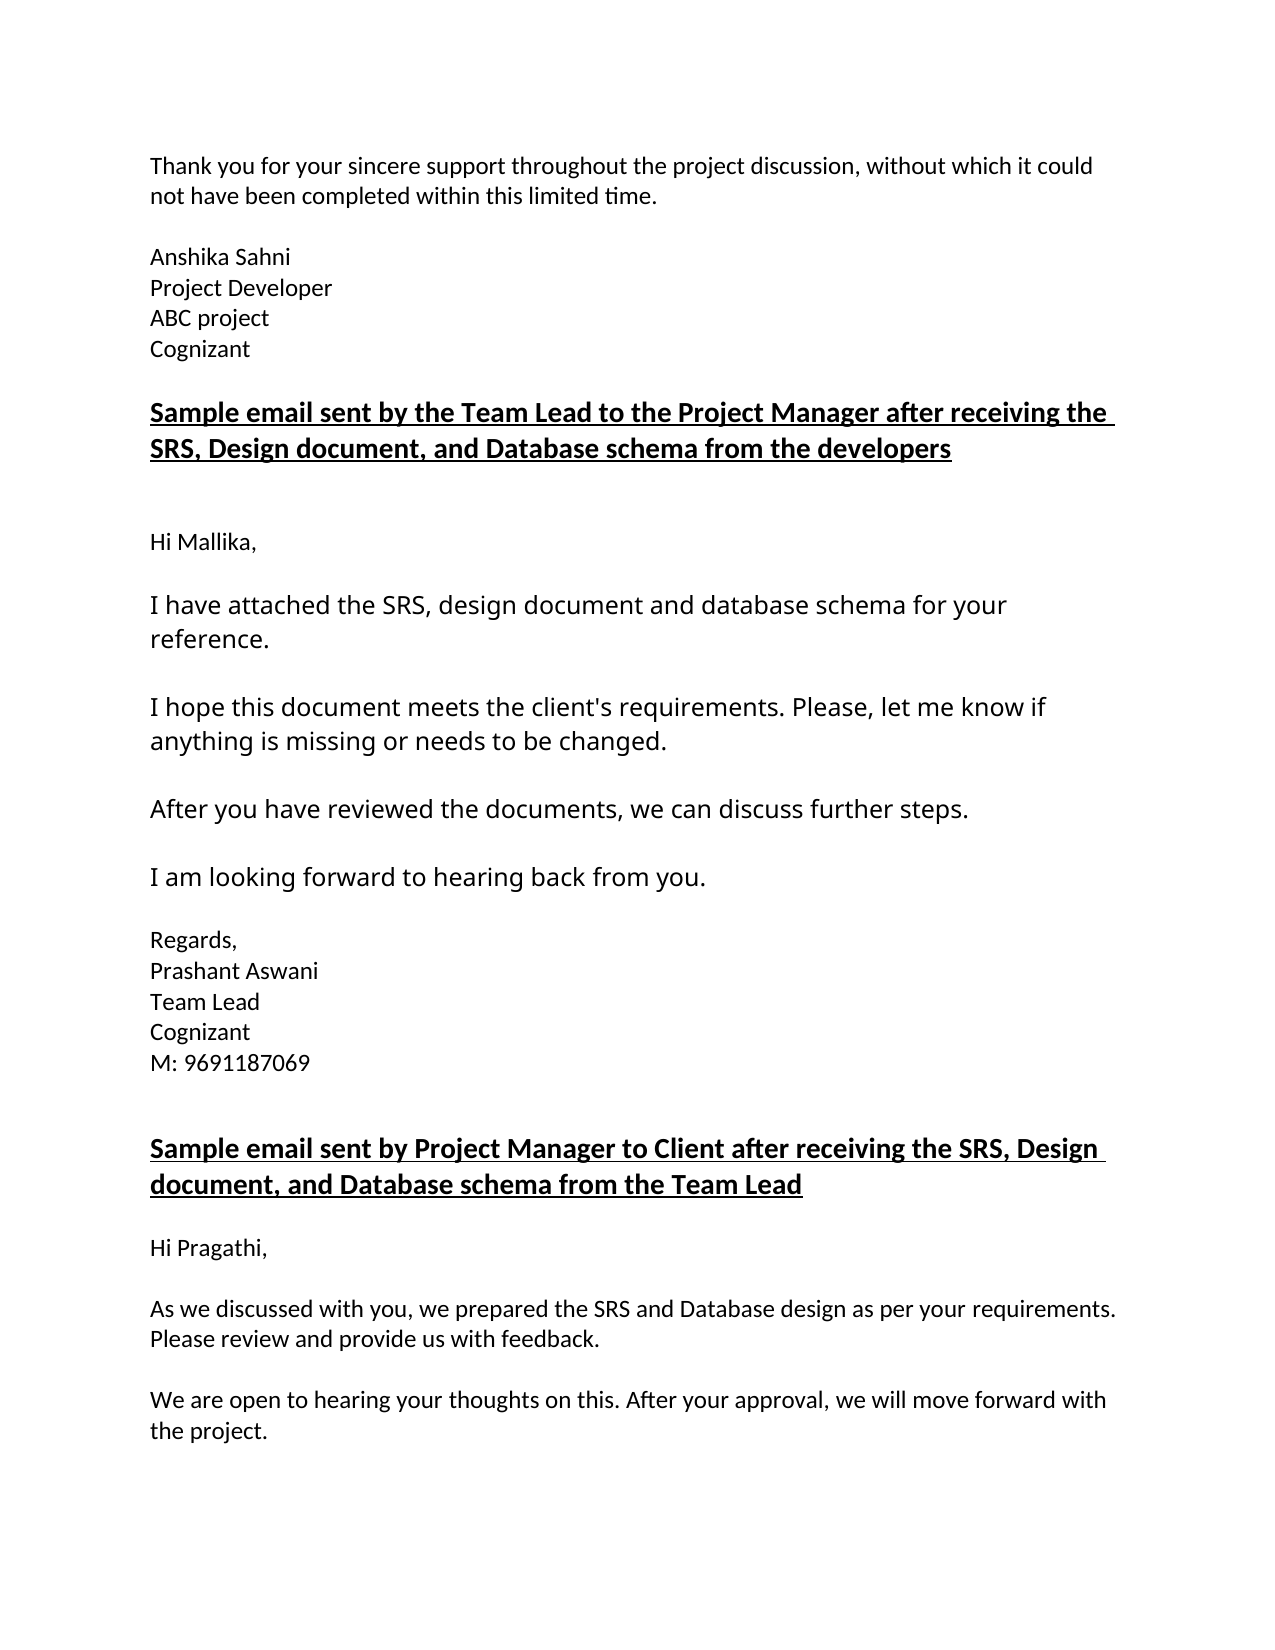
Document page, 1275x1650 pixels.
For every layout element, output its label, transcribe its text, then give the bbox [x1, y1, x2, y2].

text Team Lead [150, 986, 1125, 1016]
text I hope this document meets the client's requirements. Please, let me know if anything is missing or needs to be changed. [150, 690, 1125, 758]
text Thank you for your sincere support throughout the project discussion, without which it could not have been completed within this limited time. [150, 150, 1125, 211]
text Sample email sent by Project Manager to Client after receiving the SRS, Design document, and Database schema from the Team Lead [802, 1130, 1125, 1201]
text Hi Mallika, [150, 526, 1125, 557]
text I have attached the SRS, design document and database schema for your reference. [150, 587, 1125, 656]
text We are open to hearing your thoughts on this. After your approval, we will move forward with the project. [150, 1384, 1125, 1446]
text Prashant Aswani [150, 955, 1125, 986]
text ABC project [150, 303, 1125, 333]
text As we discussed with you, we prepared the SRS and Database design as per your requirements. Please review and provide us with feedback. [150, 1293, 1125, 1354]
text Regards, [150, 924, 1125, 955]
text M: 9691187069 [150, 1047, 1125, 1077]
text Anshika Sahni [150, 242, 1125, 272]
text Project Developer [150, 272, 1125, 303]
text I am looking forward to hearing back from you. [150, 860, 1125, 894]
text Hi Pragathi, [150, 1232, 1125, 1262]
text After you have reviewed the documents, we can discuss further steps. [150, 792, 1125, 826]
text Sample email sent by the Team Lead to the Project Manager after receiving the SRS, Design document, and Database schema from the developers [952, 394, 1125, 465]
text Cognizant [150, 1016, 1125, 1047]
text Cognizant [150, 333, 1125, 364]
